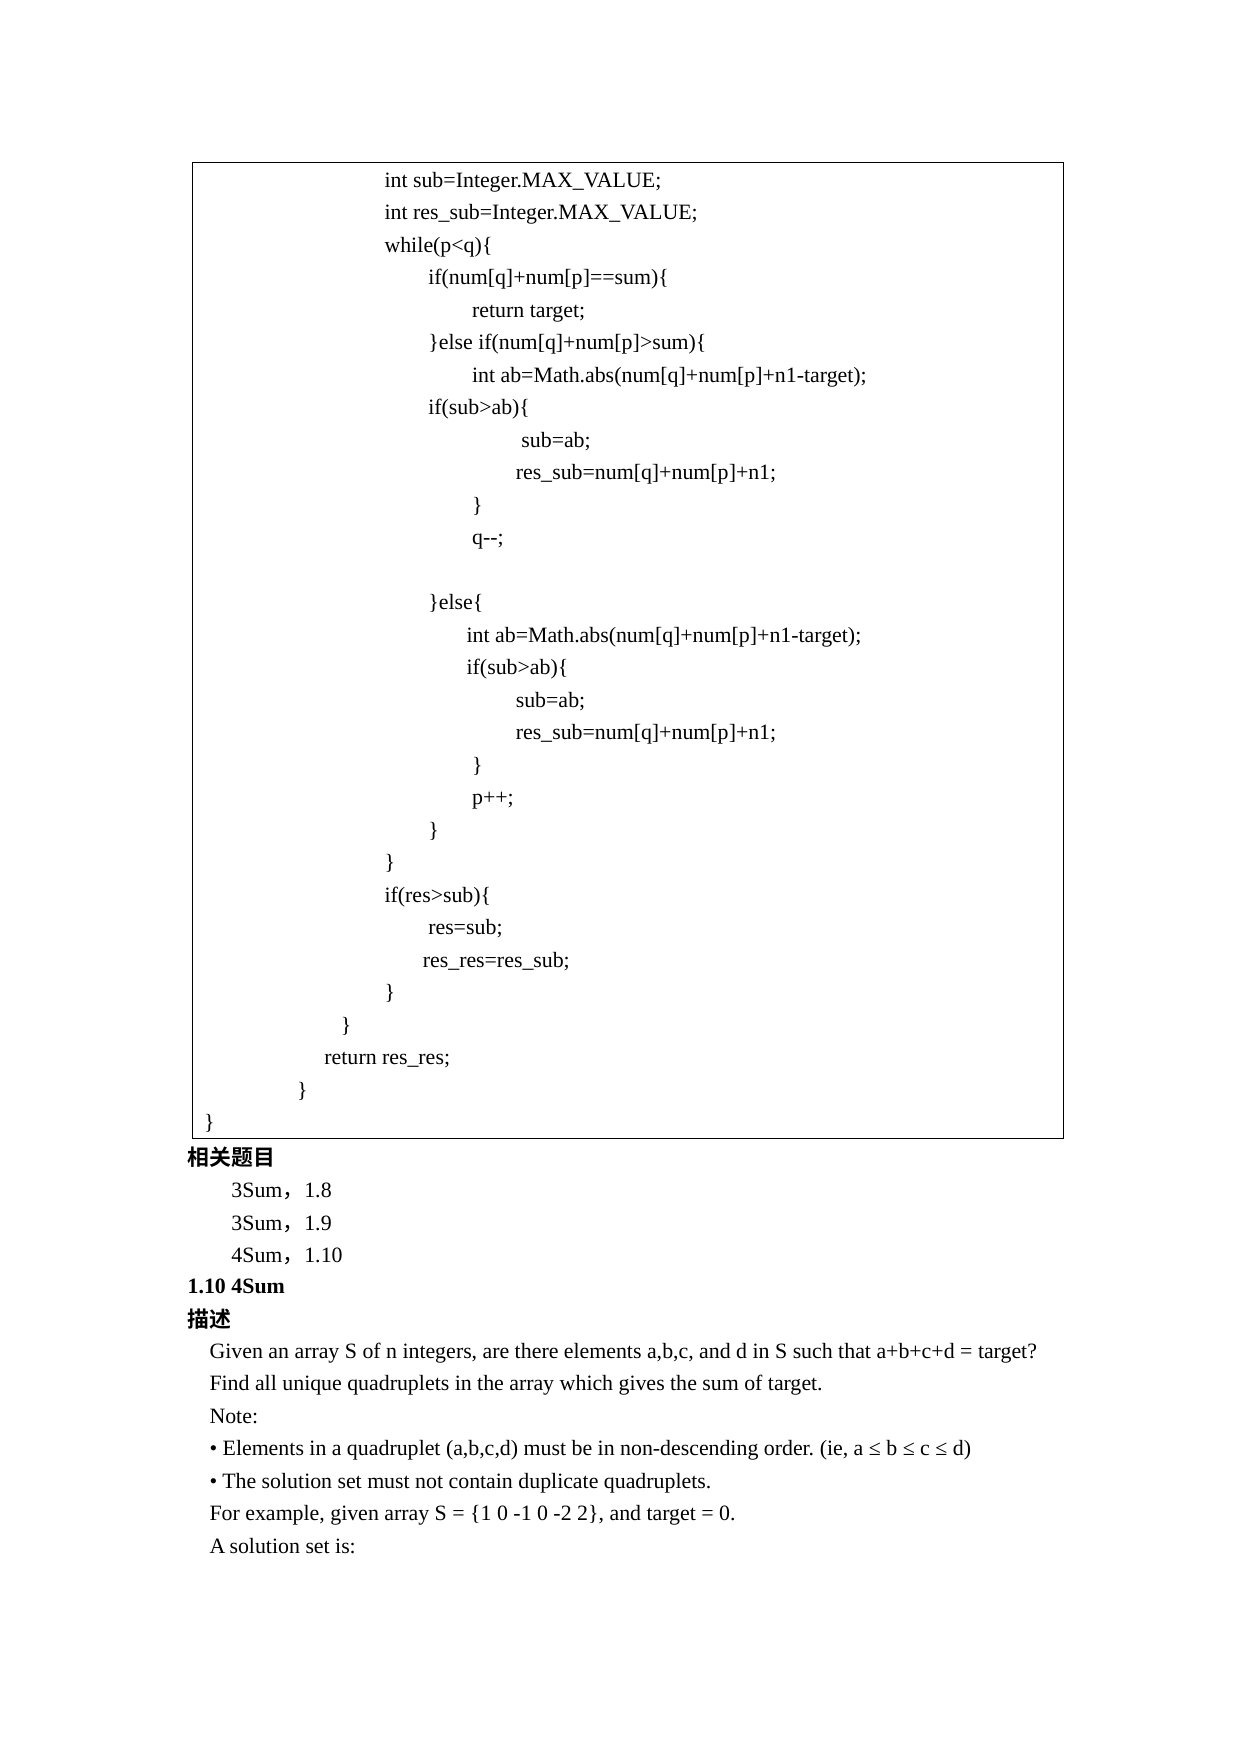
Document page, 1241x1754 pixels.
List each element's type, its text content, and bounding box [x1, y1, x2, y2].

text Note: [209, 1399, 1053, 1432]
text • Elements in a quadruplet (a,b,c,d) must be in non-descending order. (ie, a ≤ b ≤ c ≤ d) [209, 1432, 1053, 1464]
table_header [193, 163, 1063, 1138]
text 3Sum，1.8 [187, 1172, 1053, 1204]
list 4Sum [187, 1269, 1053, 1302]
text 4Sum，1.10 [187, 1237, 1053, 1269]
text 3Sum，1.9 [187, 1204, 1053, 1237]
text • The solution set must not contain duplicate quadruplets. [209, 1464, 1053, 1497]
text A solution set is: [209, 1529, 1053, 1562]
text For example, given array S = {1 0 -1 0 -2 2}, and target = 0. [209, 1497, 1053, 1529]
text Given an array S of n integers, are there elements a,b,c, and d in S such that a+b+c+d = target? [209, 1334, 1053, 1367]
text Find all unique quadruplets in the array which gives the sum of target. [209, 1367, 1053, 1399]
text 描述 [187, 1302, 1053, 1334]
text 相关题目 [187, 1139, 1053, 1172]
